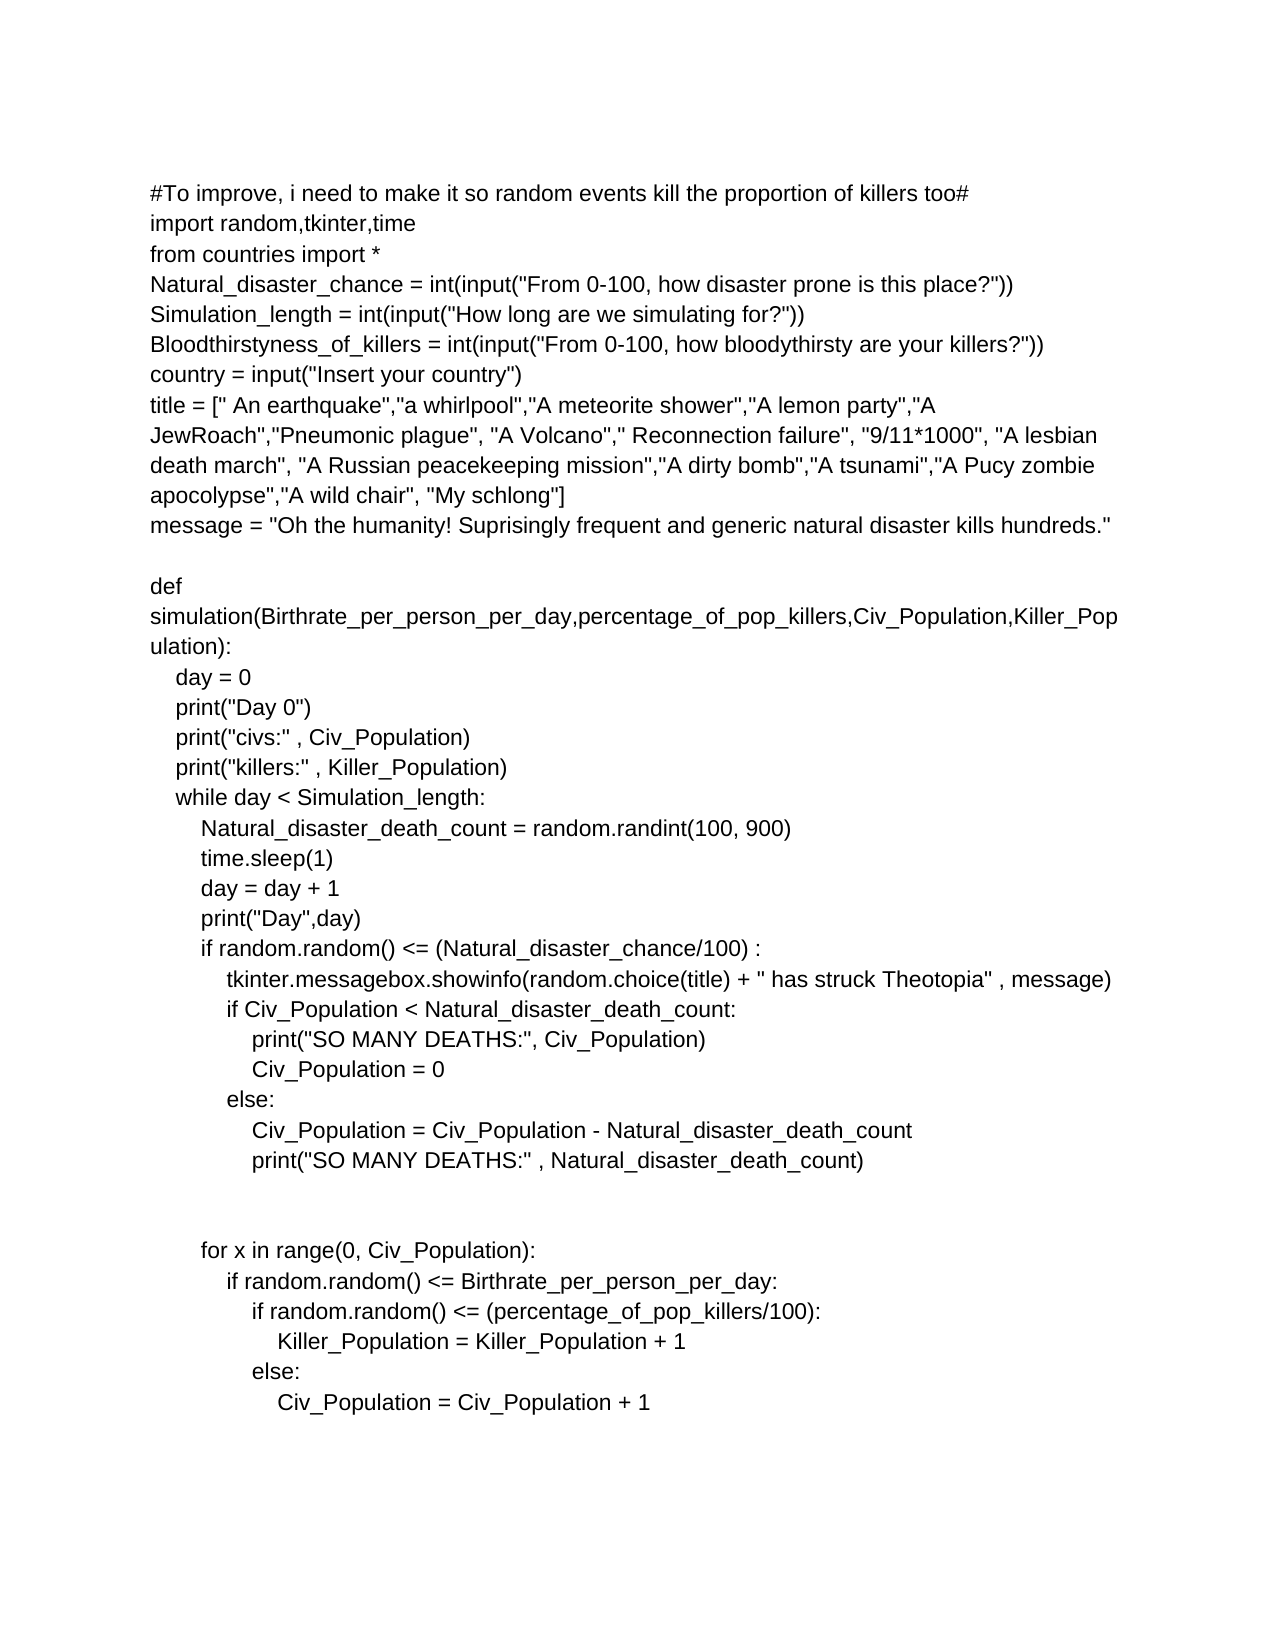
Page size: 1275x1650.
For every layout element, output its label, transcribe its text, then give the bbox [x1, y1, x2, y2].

text #To improve, i need to make it so random events kill the proportion of killers too# [150, 180, 1125, 207]
text time.sleep(1) [150, 845, 1125, 871]
text Bloodthirstyness_of_killers = int(input("From 0-100, how bloodythirsty are your killers?")) [150, 331, 1125, 358]
text Natural_disaster_chance = int(input("From 0-100, how disaster prone is this place?")) [150, 271, 1125, 297]
text if random.random() <= Birthrate_per_person_per_day: [150, 1268, 1125, 1294]
text from countries import * [150, 241, 1125, 267]
text day = 0 [150, 663, 1125, 690]
text Civ_Population = 0 [150, 1056, 1125, 1083]
text def simulation(Birthrate_per_person_per_day,percentage_of_pop_killers,Civ_Population,Killer_Population): [150, 573, 1125, 660]
text print("Day 0") [150, 694, 1125, 720]
text tkinter.messagebox.showinfo(random.choice(title) + " has struck Theotopia" , message) [150, 966, 1125, 992]
text if Civ_Population < Natural_disaster_death_count: [150, 996, 1125, 1022]
text message = "Oh the humanity! Suprisingly frequent and generic natural disaster kills hundreds." [150, 512, 1125, 539]
text else: [150, 1086, 1125, 1113]
text print("civs:" , Civ_Population) [150, 724, 1125, 750]
text day = day + 1 [150, 875, 1125, 901]
text Simulation_length = int(input("How long are we simulating for?")) [150, 301, 1125, 327]
text while day < Simulation_length: [150, 784, 1125, 811]
text title = [" An earthquake","a whirlpool","A meteorite shower","A lemon party","A JewRoach","Pneumonic plague", "A Volcano"," Reconnection failure", "9/11*1000", "A lesbian death march", "A Russian peacekeeping mission","A dirty bomb","A tsunami","A Pucy zombie apocolypse","A wild chair", "My schlong"] [150, 392, 1125, 509]
text if random.random() <= (Natural_disaster_chance/100) : [150, 935, 1125, 962]
text Killer_Population = Killer_Population + 1 [150, 1328, 1125, 1354]
text print("SO MANY DEATHS:", Civ_Population) [150, 1026, 1125, 1052]
text for x in range(0, Civ_Population): [150, 1237, 1125, 1264]
text country = input("Insert your country") [150, 361, 1125, 388]
text if random.random() <= (percentage_of_pop_killers/100): [150, 1298, 1125, 1324]
text Natural_disaster_death_count = random.randint(100, 900) [150, 814, 1125, 841]
text else: [150, 1358, 1125, 1385]
text Civ_Population = Civ_Population - Natural_disaster_death_count [150, 1117, 1125, 1143]
text print("killers:" , Killer_Population) [150, 754, 1125, 781]
text Civ_Population = Civ_Population + 1 [150, 1388, 1125, 1415]
text print("SO MANY DEATHS:" , Natural_disaster_death_count) [150, 1147, 1125, 1173]
text import random,tkinter,time [150, 210, 1125, 237]
text print("Day",day) [150, 905, 1125, 932]
